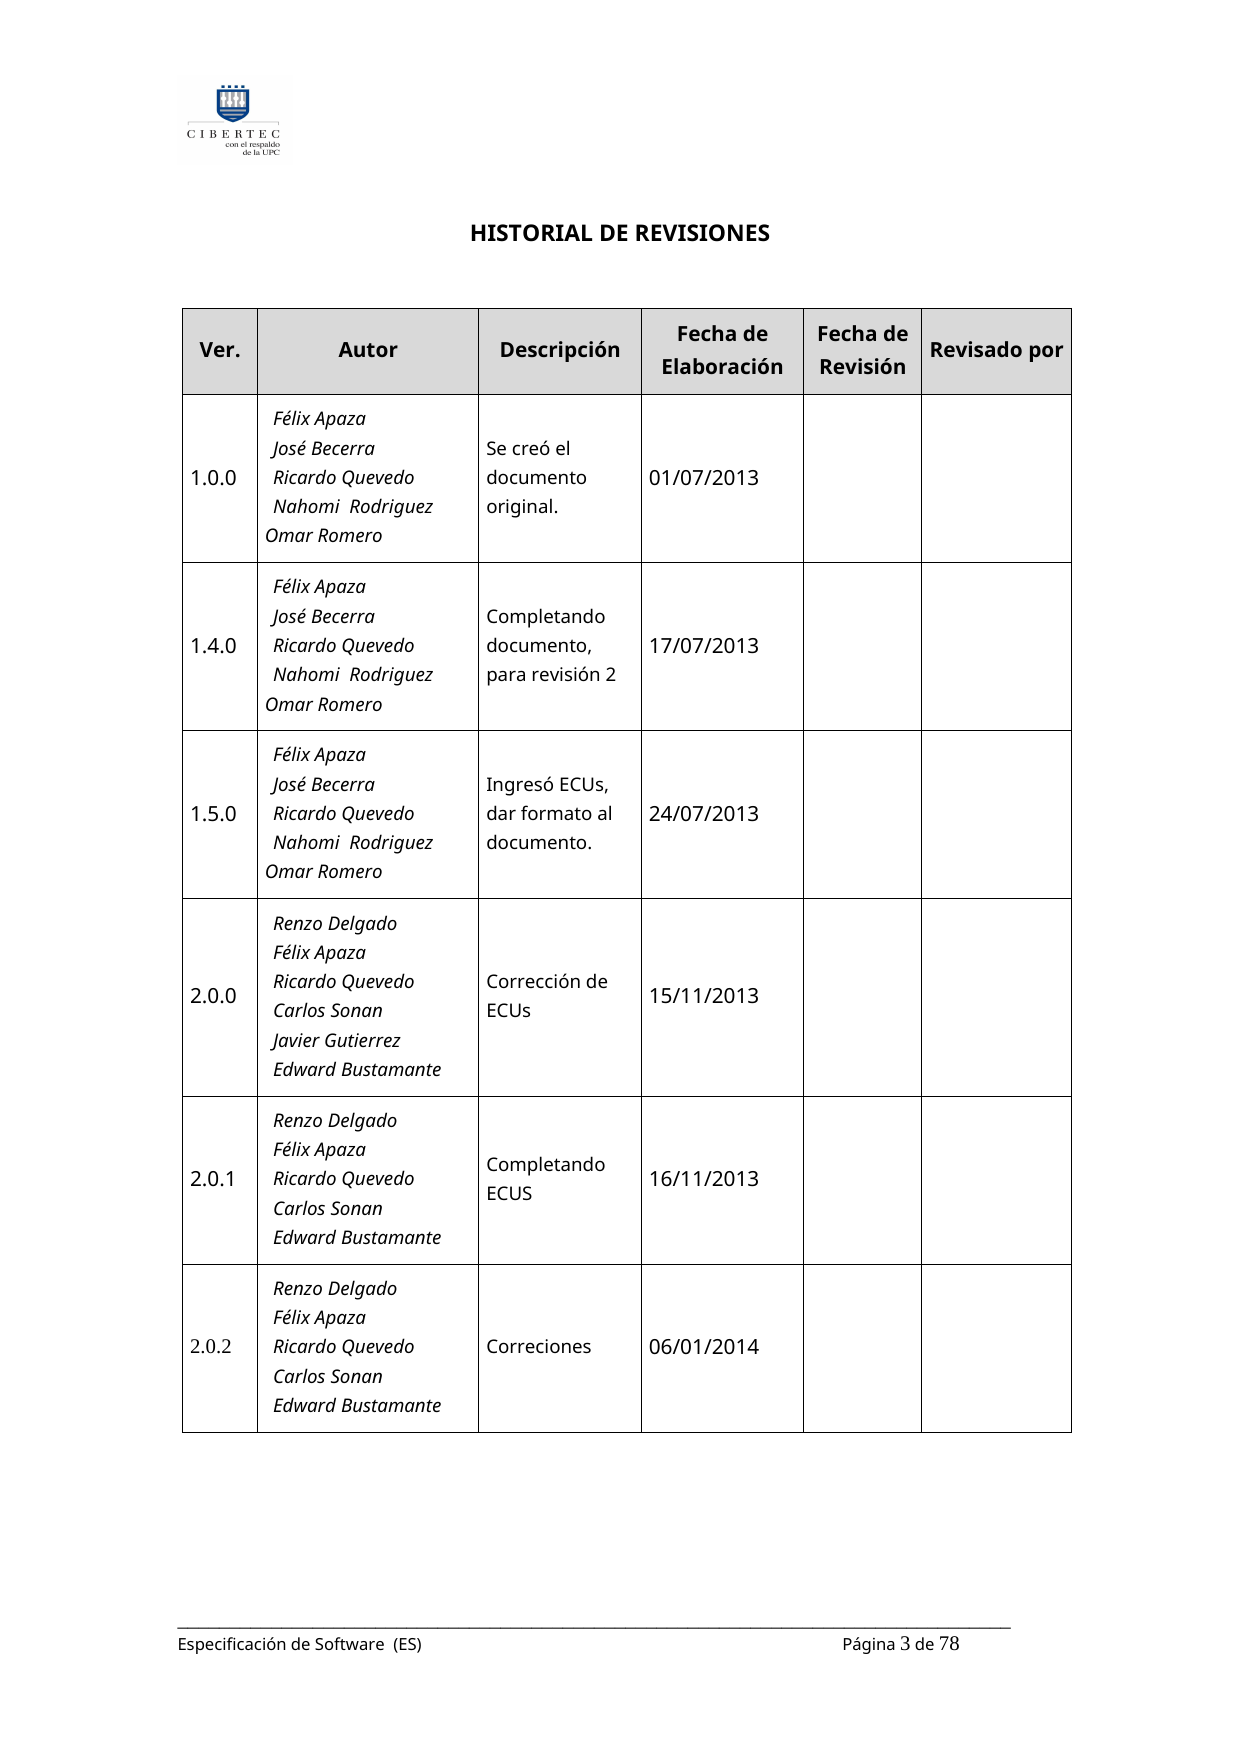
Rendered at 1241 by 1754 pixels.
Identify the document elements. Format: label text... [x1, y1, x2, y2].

table_cell 24/07/2013 [642, 731, 803, 898]
table_cell 1.0.0 [183, 395, 257, 562]
table_cell Félix Apaza José Becerra Ricardo Quevedo Nahomi Rodriguez Omar Romero [258, 395, 478, 562]
table_cell [804, 1097, 921, 1264]
table_cell Corrección de ECUs [479, 899, 641, 1096]
table_cell [922, 1097, 1071, 1264]
table_cell [804, 731, 921, 898]
table_cell [804, 395, 921, 562]
table_cell [922, 899, 1071, 1096]
table_header Revisado por [922, 309, 1071, 394]
table_cell Renzo Delgado Félix Apaza Ricardo Quevedo Carlos Sonan Edward Bustamante [258, 1265, 478, 1432]
table_cell Ingresó ECUs, dar formato al documento. [479, 731, 641, 898]
table_cell [804, 563, 921, 730]
table_header Descripción [479, 309, 641, 394]
table_cell 2.0.2 [183, 1265, 257, 1432]
table_cell Félix Apaza José Becerra Ricardo Quevedo Nahomi Rodriguez Omar Romero [258, 731, 478, 898]
table_cell 15/11/2013 [642, 899, 803, 1096]
table_cell 2.0.1 [183, 1097, 257, 1264]
table_header Fecha de Elaboración [642, 309, 803, 394]
table_cell Completando documento, para revisión 2 [479, 563, 641, 730]
table_cell 1.5.0 [183, 731, 257, 898]
table_cell Renzo Delgado Félix Apaza Ricardo Quevedo Carlos Sonan Edward Bustamante [258, 1097, 478, 1264]
table_cell Correciones [479, 1265, 641, 1432]
text HISTORIAL DE REVISIONES [177, 217, 1063, 248]
table_cell 1.4.0 [183, 563, 257, 730]
table_cell [922, 395, 1071, 562]
table_cell 17/07/2013 [642, 563, 803, 730]
table_cell Félix Apaza José Becerra Ricardo Quevedo Nahomi Rodriguez Omar Romero [258, 563, 478, 730]
table_cell 16/11/2013 [642, 1097, 803, 1264]
table_cell [922, 1265, 1071, 1432]
table_cell [922, 563, 1071, 730]
table_header Autor [258, 309, 478, 394]
picture [177, 75, 293, 165]
table_header Fecha de Revisión [804, 309, 921, 394]
table_cell Renzo Delgado Félix Apaza Ricardo Quevedo Carlos Sonan Javier Gutierrez Edward Bustamante [258, 899, 478, 1096]
table_cell [804, 1265, 921, 1432]
table_cell 2.0.0 [183, 899, 257, 1096]
table_cell 06/01/2014 [642, 1265, 803, 1432]
table_cell Completando ECUS [479, 1097, 641, 1264]
table_cell [804, 899, 921, 1096]
table_cell Se creó el documento original. [479, 395, 641, 562]
table_header Ver. [183, 309, 257, 394]
table_cell 01/07/2013 [642, 395, 803, 562]
table_cell [922, 731, 1071, 898]
